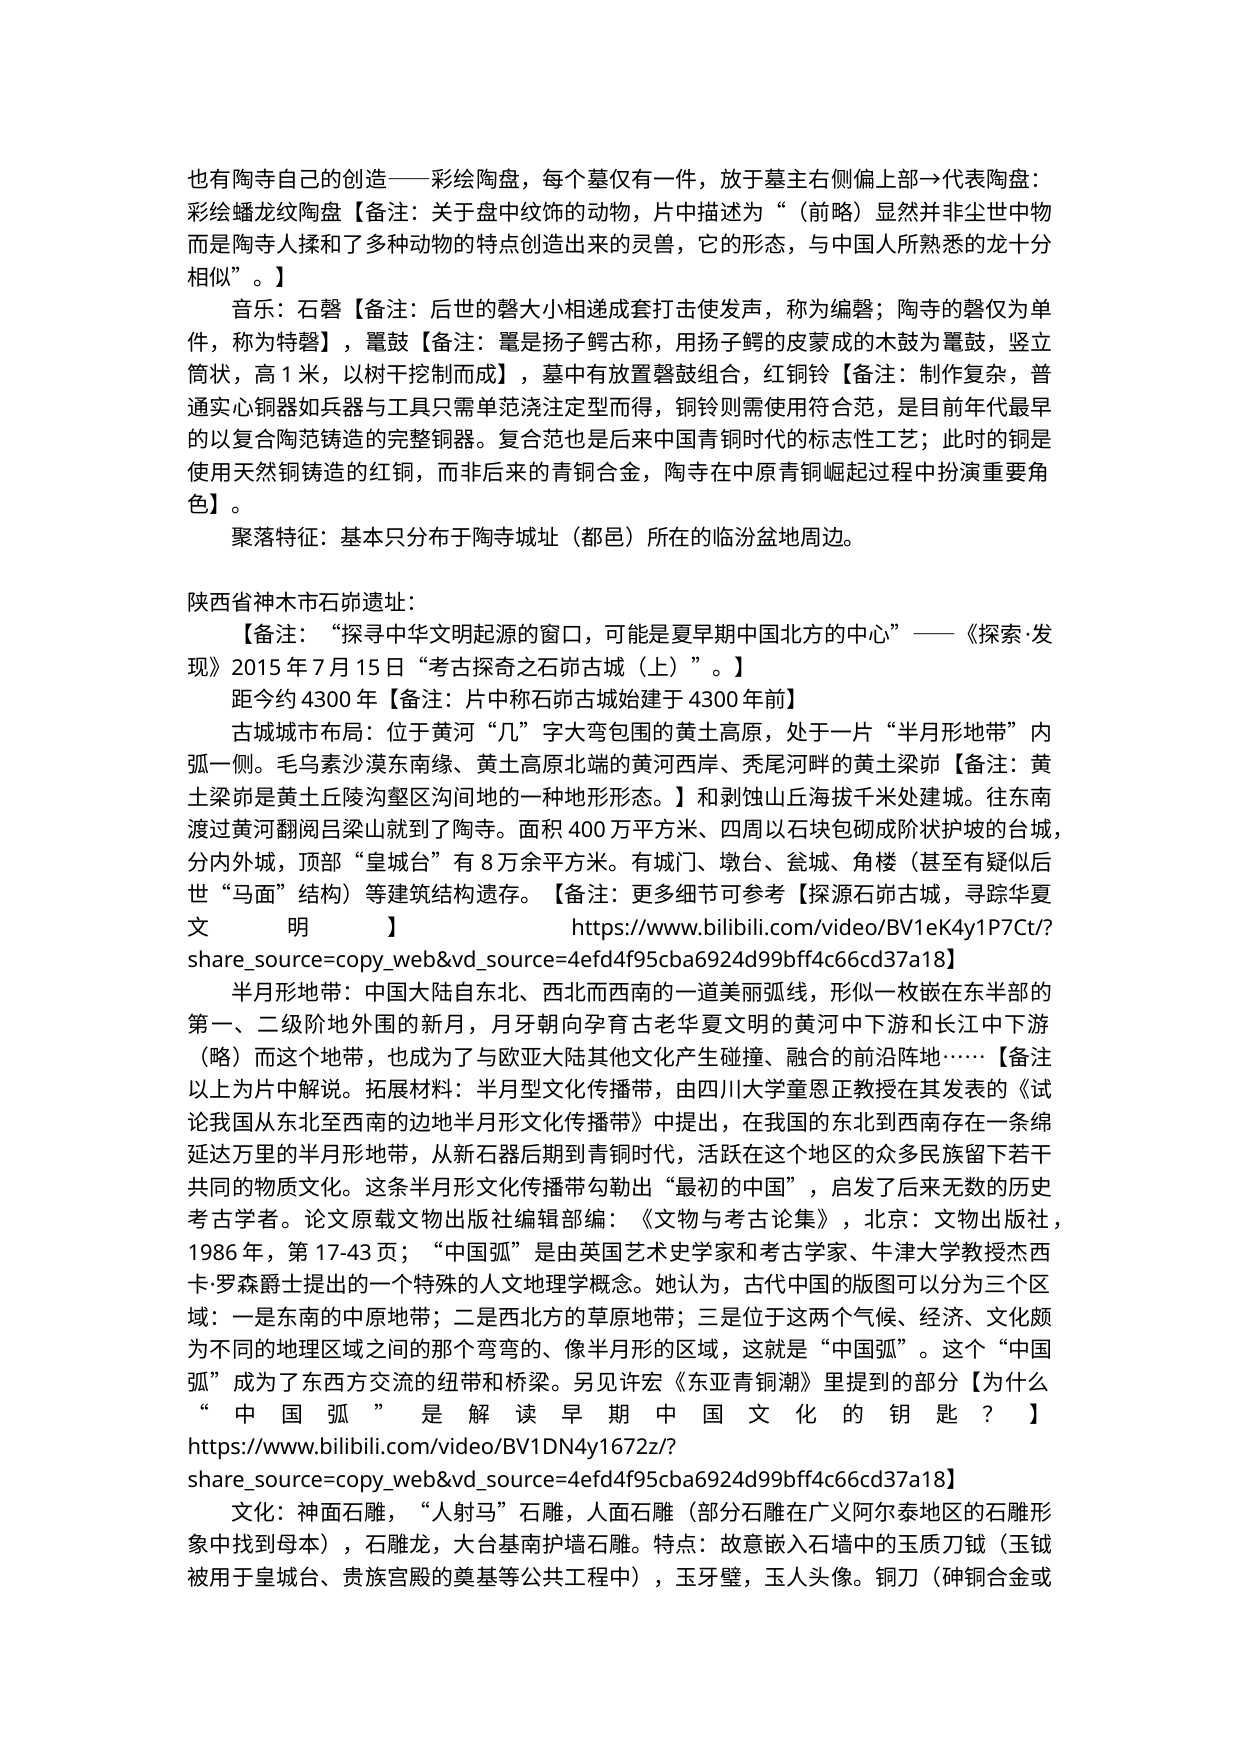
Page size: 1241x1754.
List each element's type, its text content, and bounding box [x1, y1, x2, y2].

text 音乐：石磬【备注：后世的磬大小相递成套打击使发声，称为编磬；陶寺的磬仅为单件，称为特磬】，鼍鼓【备注：鼍是扬子鳄古称，用扬子鳄的皮蒙成的木鼓为鼍鼓，竖立筒状，高1米，以树干挖制而成】，墓中有放置磬鼓组合，红铜铃【备注：制作复杂，普通实心铜器如兵器与工具只需单范浇注定型而得，铜铃则需使用符合范，是目前年代最早的以复合陶范铸造的完整铜器。复合范也是后来中国青铜时代的标志性工艺；此时的铜是使用天然铜铸造的红铜，而非后来的青铜合金，陶寺在中原青铜崛起过程中扮演重要角色】。 [187, 292, 1053, 519]
text 半月形地带：中国大陆自东北、西北而西南的一道美丽弧线，形似一枚嵌在东半部的第一、二级阶地外围的新月，月牙朝向孕育古老华夏文明的黄河中下游和长江中下游（略）而这个地带，也成为了与欧亚大陆其他文化产生碰撞、融合的前沿阵地……【备注，以上为片中解说。拓展材料：半月型文化传播带，由四川大学童恩正教授在其发表的《试论我国从东北至西南的边地半月形文化传播带》中提出，在我国的东北到西南存在一条绵延达万里的半月形地带，从新石器后期到青铜时代，活跃在这个地区的众多民族留下若干共同的物质文化。这条半月形文化传播带勾勒出“最初的中国”，启发了后来无数的历史考古学者。论文原载文物出版社编辑部编：《文物与考古论集》，北京：文物出版社，1986年，第17-43页；“中国弧”是由英国艺术史学家和考古学家、牛津大学教授杰西卡·罗森爵士提出的一个特殊的人文地理学概念。她认为，古代中国的版图可以分为三个区域：一是东南的中原地带；二是西北方的草原地带；三是位于这两个气候、经济、文化颇为不同的地理区域之间的那个弯弯的、像半月形的区域，这就是“中国弧”。这个“中国弧”成为了东西方交流的纽带和桥梁。另见许宏《东亚青铜潮》里提到的部分【为什么“中国弧”是解读早期中国文化的钥匙？】 https://www.bilibili.com/video/BV1DN4y1672z/?share_source=copy_web&vd_source=4efd4f95cba6924d99bff4c66cd37a18】 [187, 974, 1053, 1494]
text 古城城市布局：位于黄河“几”字大弯包围的黄土高原，处于一片“半月形地带”内弧一侧。毛乌素沙漠东南缘、黄土高原北端的黄河西岸、秃尾河畔的黄土梁峁【备注：黄土梁峁是黄土丘陵沟壑区沟间地的一种地形形态。】和剥蚀山丘海拔千米处建城。往东南渡过黄河翻阅吕梁山就到了陶寺。面积400万平方米、四周以石块包砌成阶状护坡的台城，分内外城，顶部“皇城台”有8万余平方米。有城门、墩台、瓮城、角楼（甚至有疑似后世“马面”结构）等建筑结构遗存。【备注：更多细节可参考【探源石峁古城，寻踪华夏文明】 https://www.bilibili.com/video/BV1eK4y1P7Ct/?share_source=copy_web&vd_source=4efd4f95cba6924d99bff4c66cd37a18】 [187, 714, 1053, 974]
text 陕西省神木市石峁遗址： [187, 584, 1053, 617]
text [187, 162, 1053, 292]
text 【备注：“探寻中华文明起源的窗口，可能是夏早期中国北方的中心”——《探索·发现》2015年7月15日“考古探奇之石峁古城（上）”。】 [187, 617, 1053, 682]
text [187, 1494, 1053, 1592]
text 距今约4300年【备注：片中称石峁古城始建于4300年前】 [187, 682, 1053, 714]
text 聚落特征：基本只分布于陶寺城址（都邑）所在的临汾盆地周边。 [187, 519, 1053, 552]
